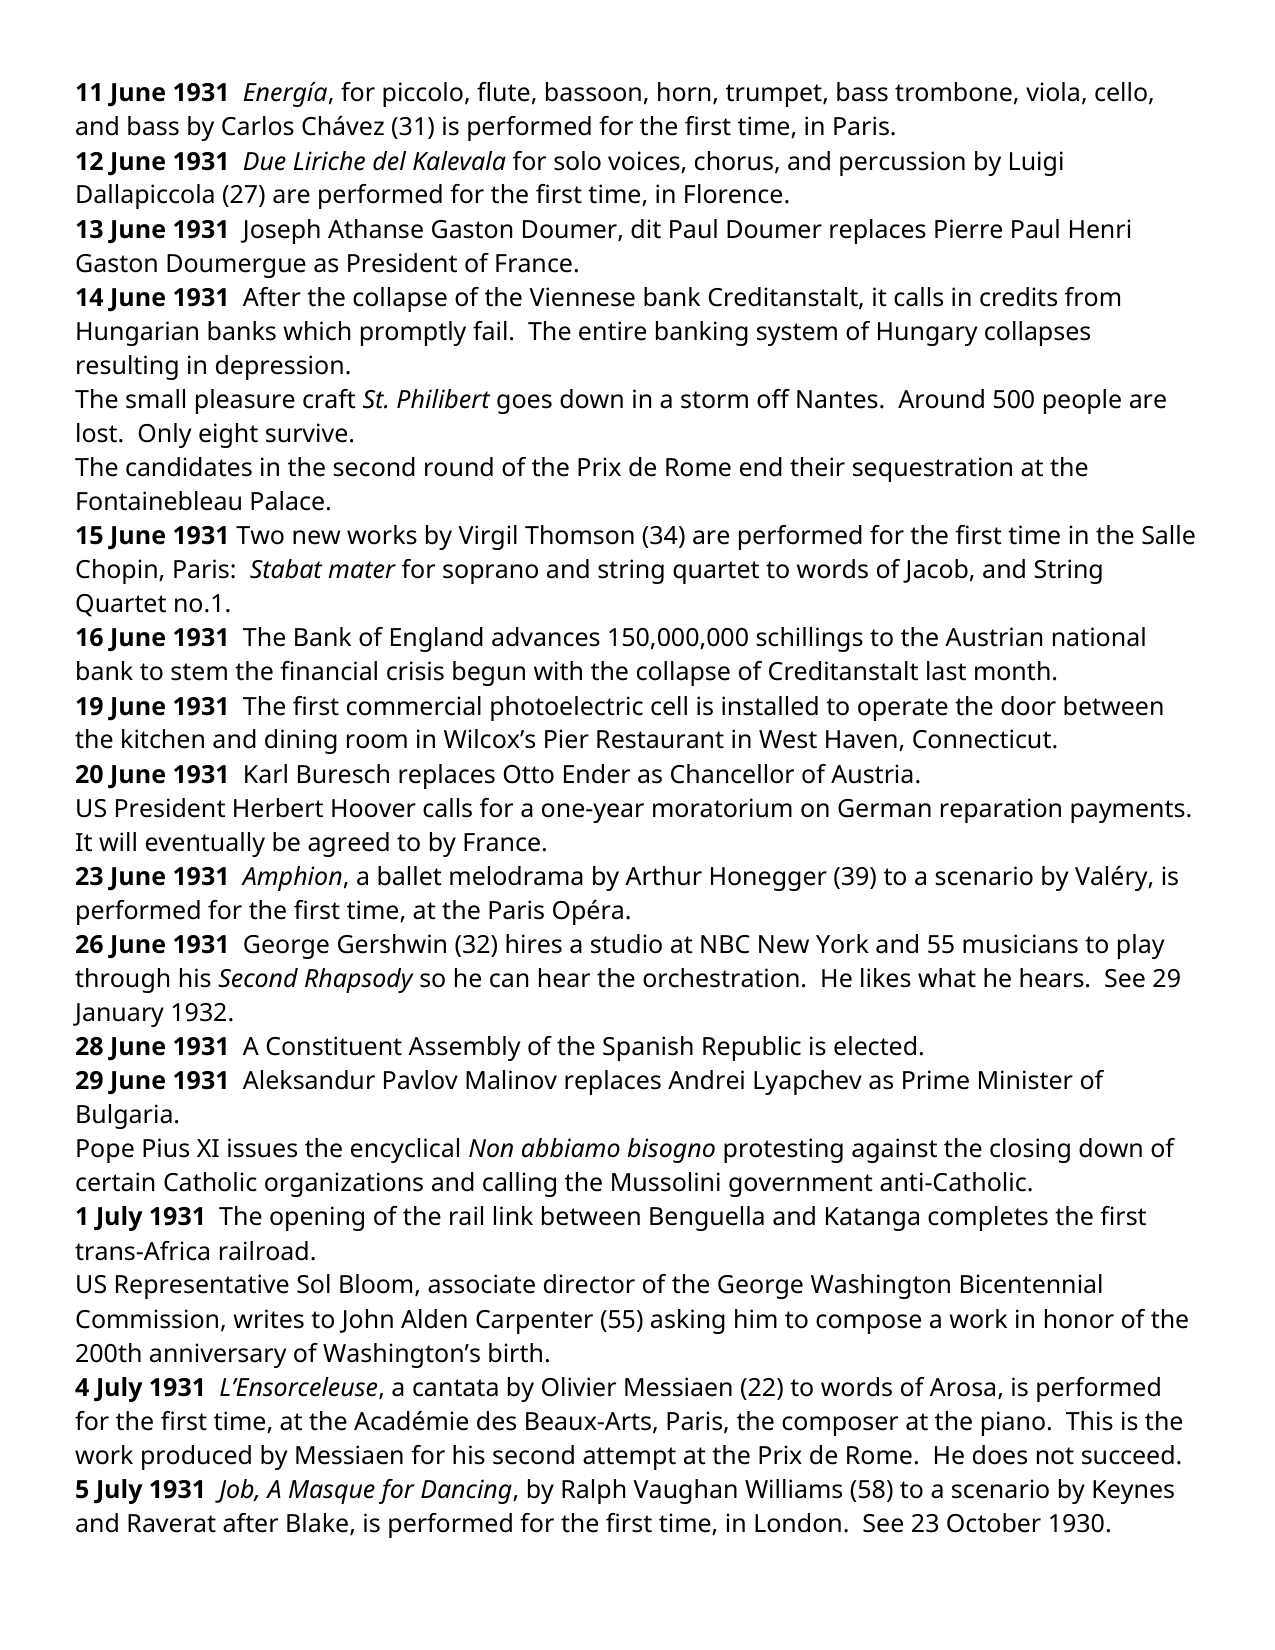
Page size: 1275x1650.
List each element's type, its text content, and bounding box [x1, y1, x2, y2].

text US President Herbert Hoover calls for a one-year moratorium on German reparation payments. It will eventually be agreed to by France. [75, 790, 1200, 858]
text 14 June 1931 After the collapse of the Viennese bank Creditanstalt, it calls in credits from Hungarian banks which promptly fail. The entire banking system of Hungary collapses resulting in depression. [75, 279, 1200, 382]
text The small pleasure craft St. Philibert goes down in a storm off Nantes. Around 500 people are lost. Only eight survive. [75, 382, 1200, 450]
text 1 July 1931 The opening of the rail link between Benguella and Katanga completes the first trans-Africa railroad. [75, 1199, 1200, 1267]
text 20 June 1931 Karl Buresch replaces Otto Ender as Chancellor of Austria. [75, 756, 1200, 790]
text 4 July 1931 L’Ensorceleuse, a cantata by Olivier Messiaen (22) to words of Arosa, is performed for the first time, at the Académie des Beaux-Arts, Paris, the composer at the piano. This is the work produced by Messiaen for his second attempt at the Prix de Rome. He does not succeed. [75, 1369, 1200, 1472]
text Pope Pius XI issues the encyclical Non abbiamo bisogno protesting against the closing down of certain Catholic organizations and calling the Mussolini government anti-Catholic. [75, 1131, 1200, 1199]
text 15 June 1931 Two new works by Virgil Thomson (34) are performed for the first time in the Salle Chopin, Paris: Stabat mater for soprano and string quartet to words of Jacob, and String Quartet no.1. [75, 518, 1200, 620]
text 28 June 1931 A Constituent Assembly of the Spanish Republic is elected. [75, 1029, 1200, 1063]
text The candidates in the second round of the Prix de Rome end their sequestration at the Fontainebleau Palace. [75, 450, 1200, 518]
text 19 June 1931 The first commercial photoelectric cell is installed to operate the door between the kitchen and dining room in Wilcox’s Pier Restaurant in West Haven, Connecticut. [75, 688, 1200, 756]
text 16 June 1931 The Bank of England advances 150,000,000 schillings to the Austrian national bank to stem the financial crisis begun with the collapse of Creditanstalt last month. [75, 620, 1200, 688]
text 26 June 1931 George Gershwin (32) hires a studio at NBC New York and 55 musicians to play through his Second Rhapsody so he can hear the orchestration. He likes what he hears. See 29 January 1932. [75, 927, 1200, 1029]
text 13 June 1931 Joseph Athanse Gaston Doumer, dit Paul Doumer replaces Pierre Paul Henri Gaston Doumergue as President of France. [75, 211, 1200, 279]
text 29 June 1931 Aleksandur Pavlov Malinov replaces Andrei Lyapchev as Prime Minister of Bulgaria. [75, 1063, 1200, 1131]
text 12 June 1931 Due Liriche del Kalevala for solo voices, chorus, and percussion by Luigi Dallapiccola (27) are performed for the first time, in Florence. [75, 143, 1200, 211]
text 11 June 1931 Energía, for piccolo, flute, bassoon, horn, trumpet, bass trombone, viola, cello, and bass by Carlos Chávez (31) is performed for the first time, in Paris. [75, 75, 1200, 143]
text US Representative Sol Bloom, associate director of the George Washington Bicentennial Commission, writes to John Alden Carpenter (55) asking him to compose a work in honor of the 200th anniversary of Washington’s birth. [75, 1267, 1200, 1369]
text 23 June 1931 Amphion, a ballet melodrama by Arthur Honegger (39) to a scenario by Valéry, is performed for the first time, at the Paris Opéra. [75, 858, 1200, 927]
